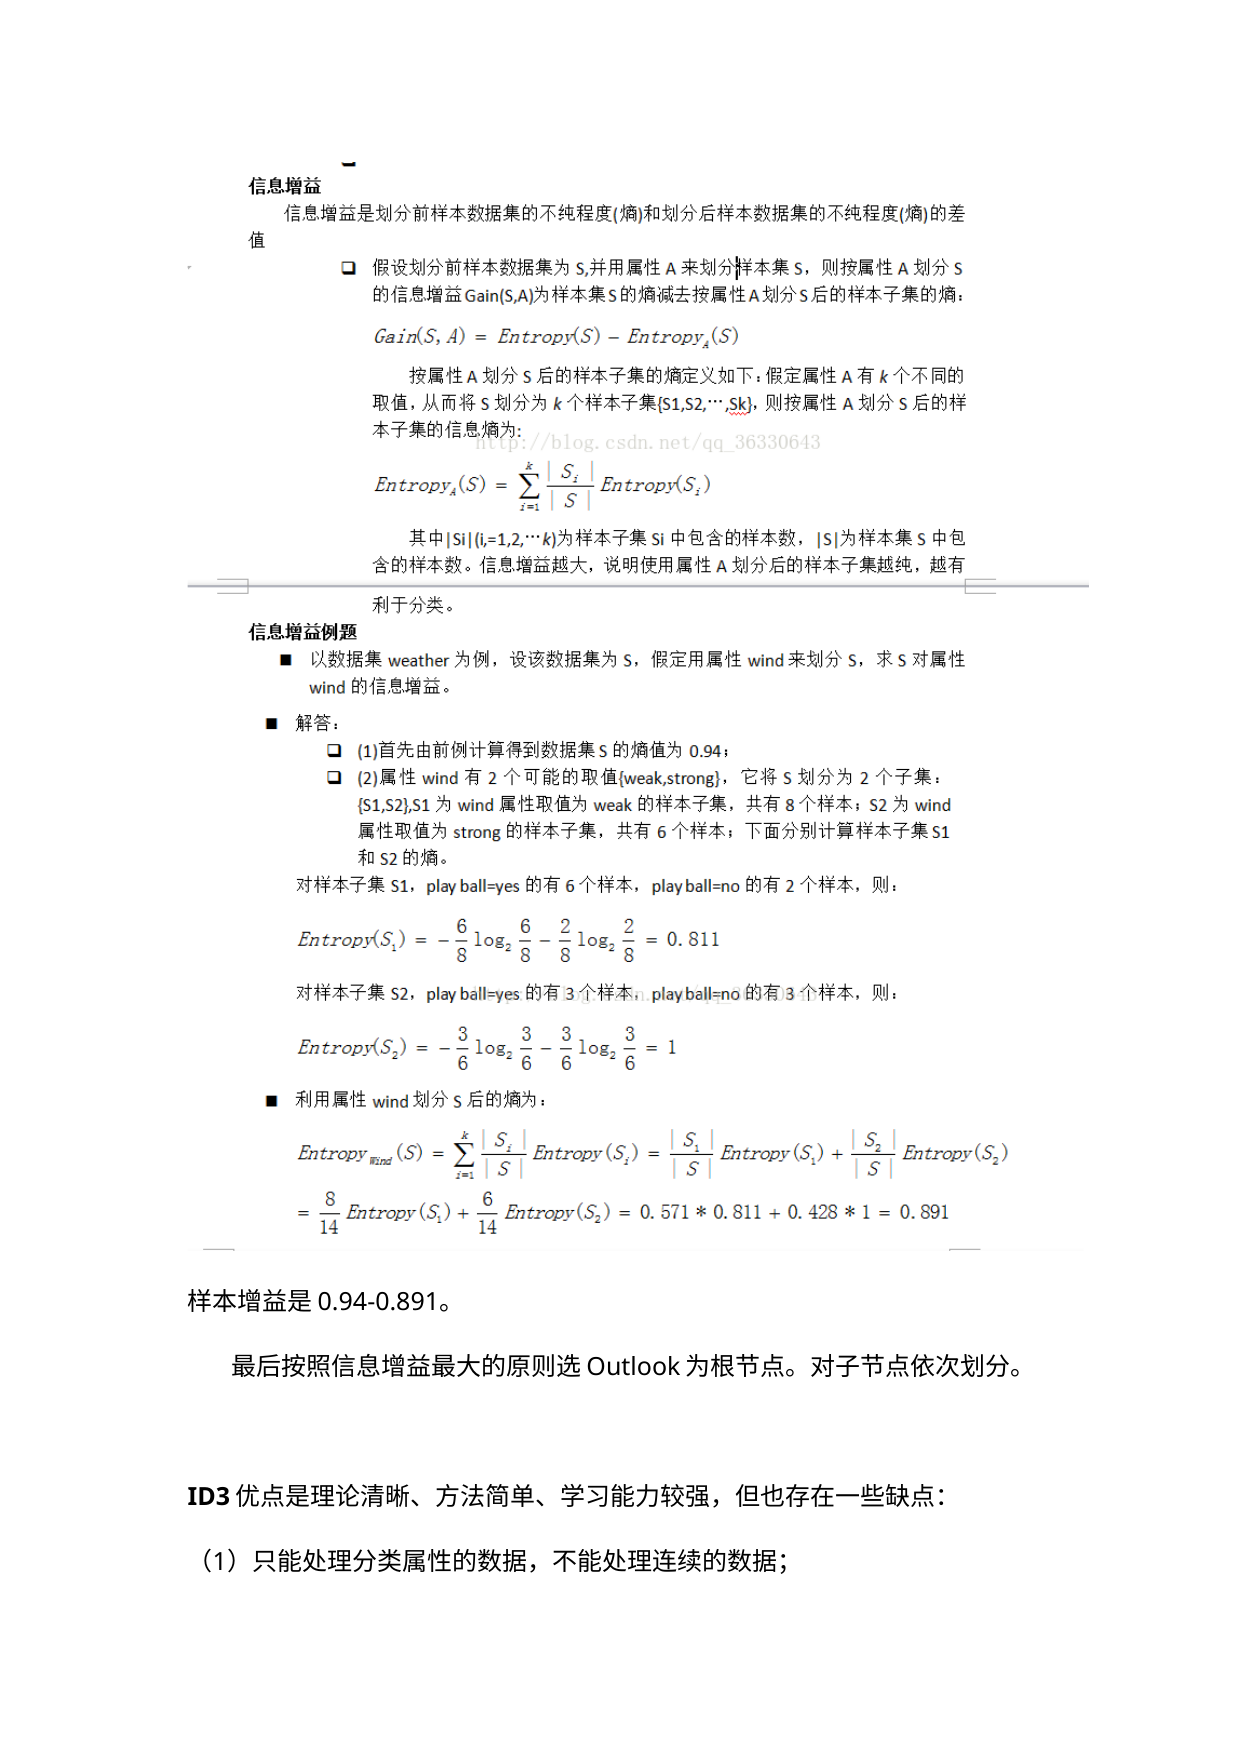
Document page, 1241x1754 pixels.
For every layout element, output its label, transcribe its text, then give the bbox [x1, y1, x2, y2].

text ID3优点是理论清晰、方法简单、学习能力较强，但也存在一些缺点： [187, 1462, 1053, 1527]
text （1）只能处理分类属性的数据，不能处理连续的数据； [187, 1527, 1053, 1592]
text 样本增益是0.94-0.891。 [187, 1267, 1053, 1332]
picture [187, 162, 1089, 700]
picture [187, 714, 1084, 1251]
text 最后按照信息增益最大的原则选Outlook为根节点。对子节点依次划分。 [187, 1332, 1053, 1397]
